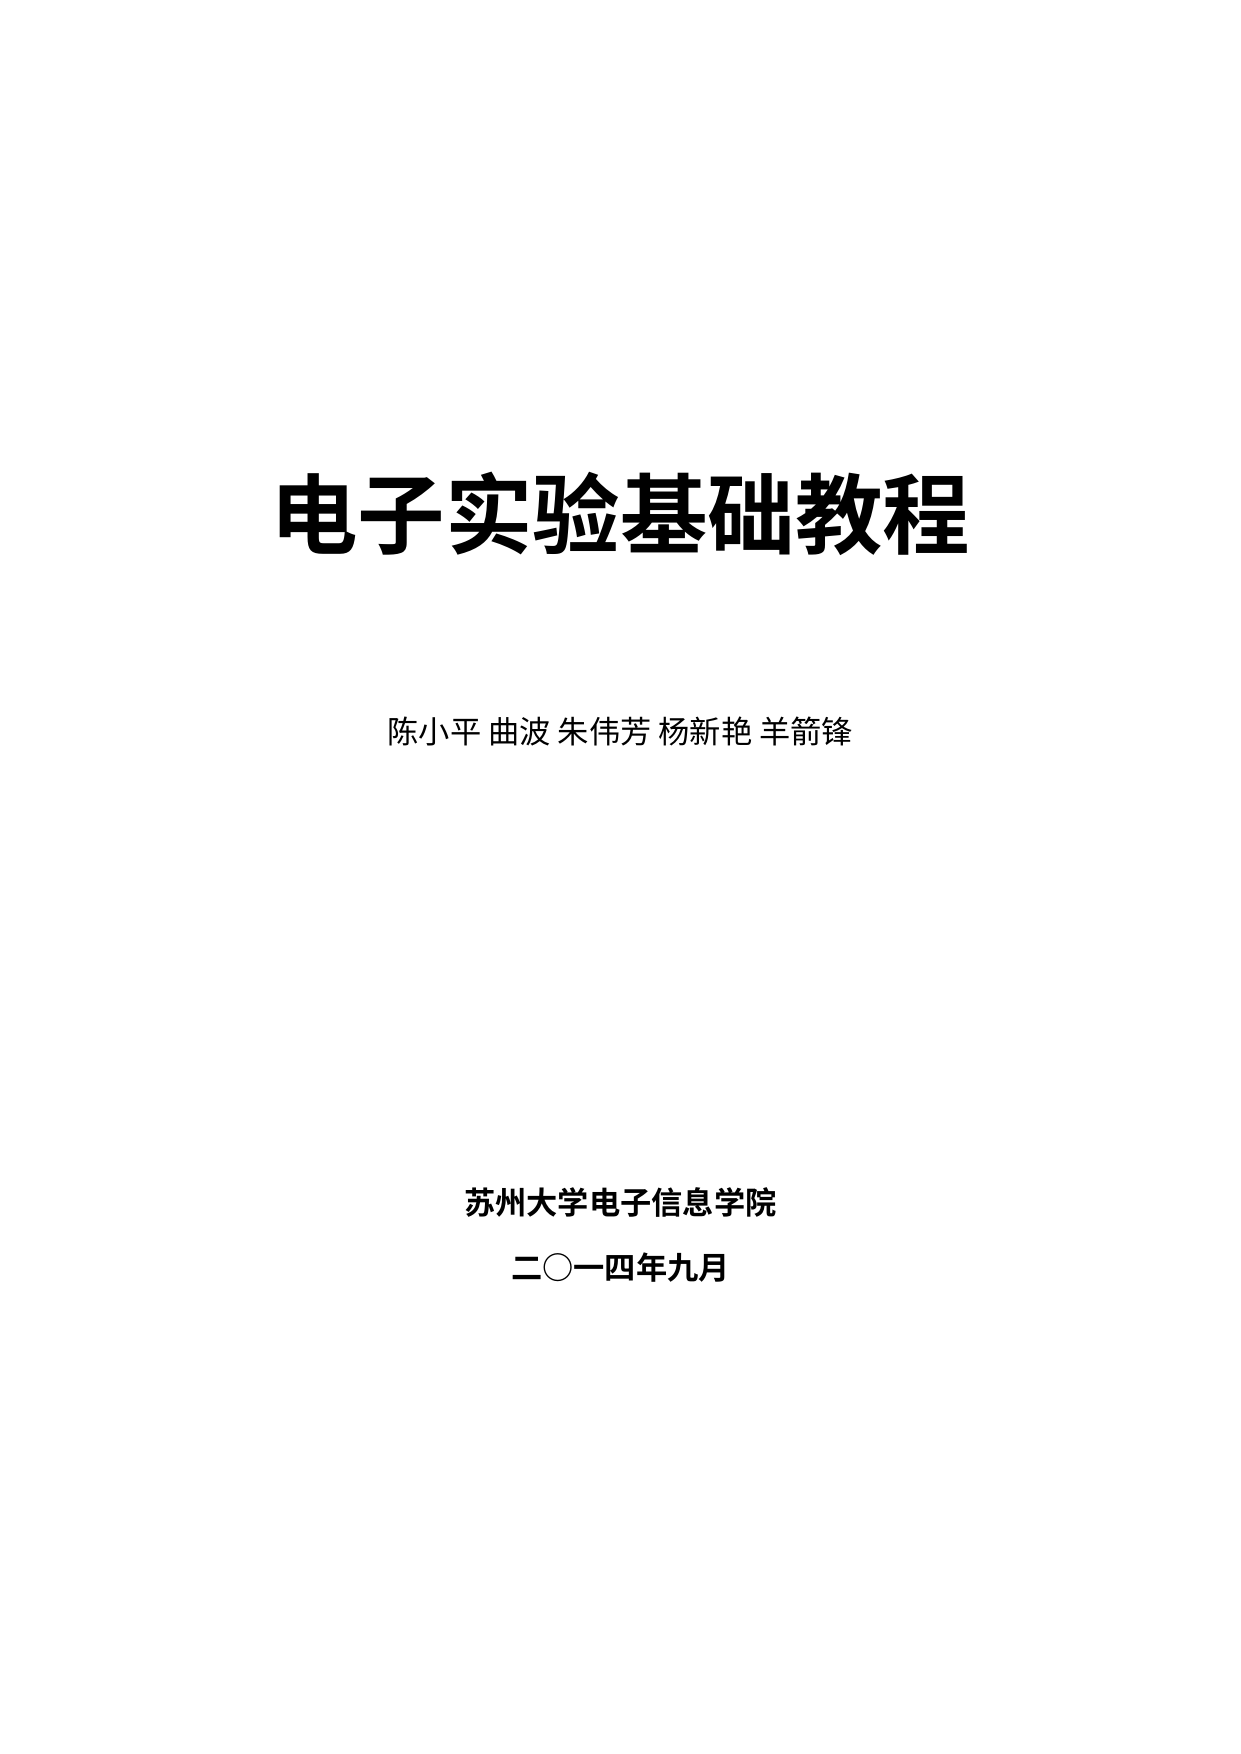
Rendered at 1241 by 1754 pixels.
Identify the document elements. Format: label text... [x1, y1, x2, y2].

text 苏州大学电子信息学院 [187, 1169, 1053, 1234]
text 电子实验基础教程 [187, 444, 1053, 574]
text 陈小平 曲波 朱伟芳 杨新艳 羊箭锋 [187, 698, 1053, 763]
text 二○一四年九月 [187, 1234, 1053, 1299]
